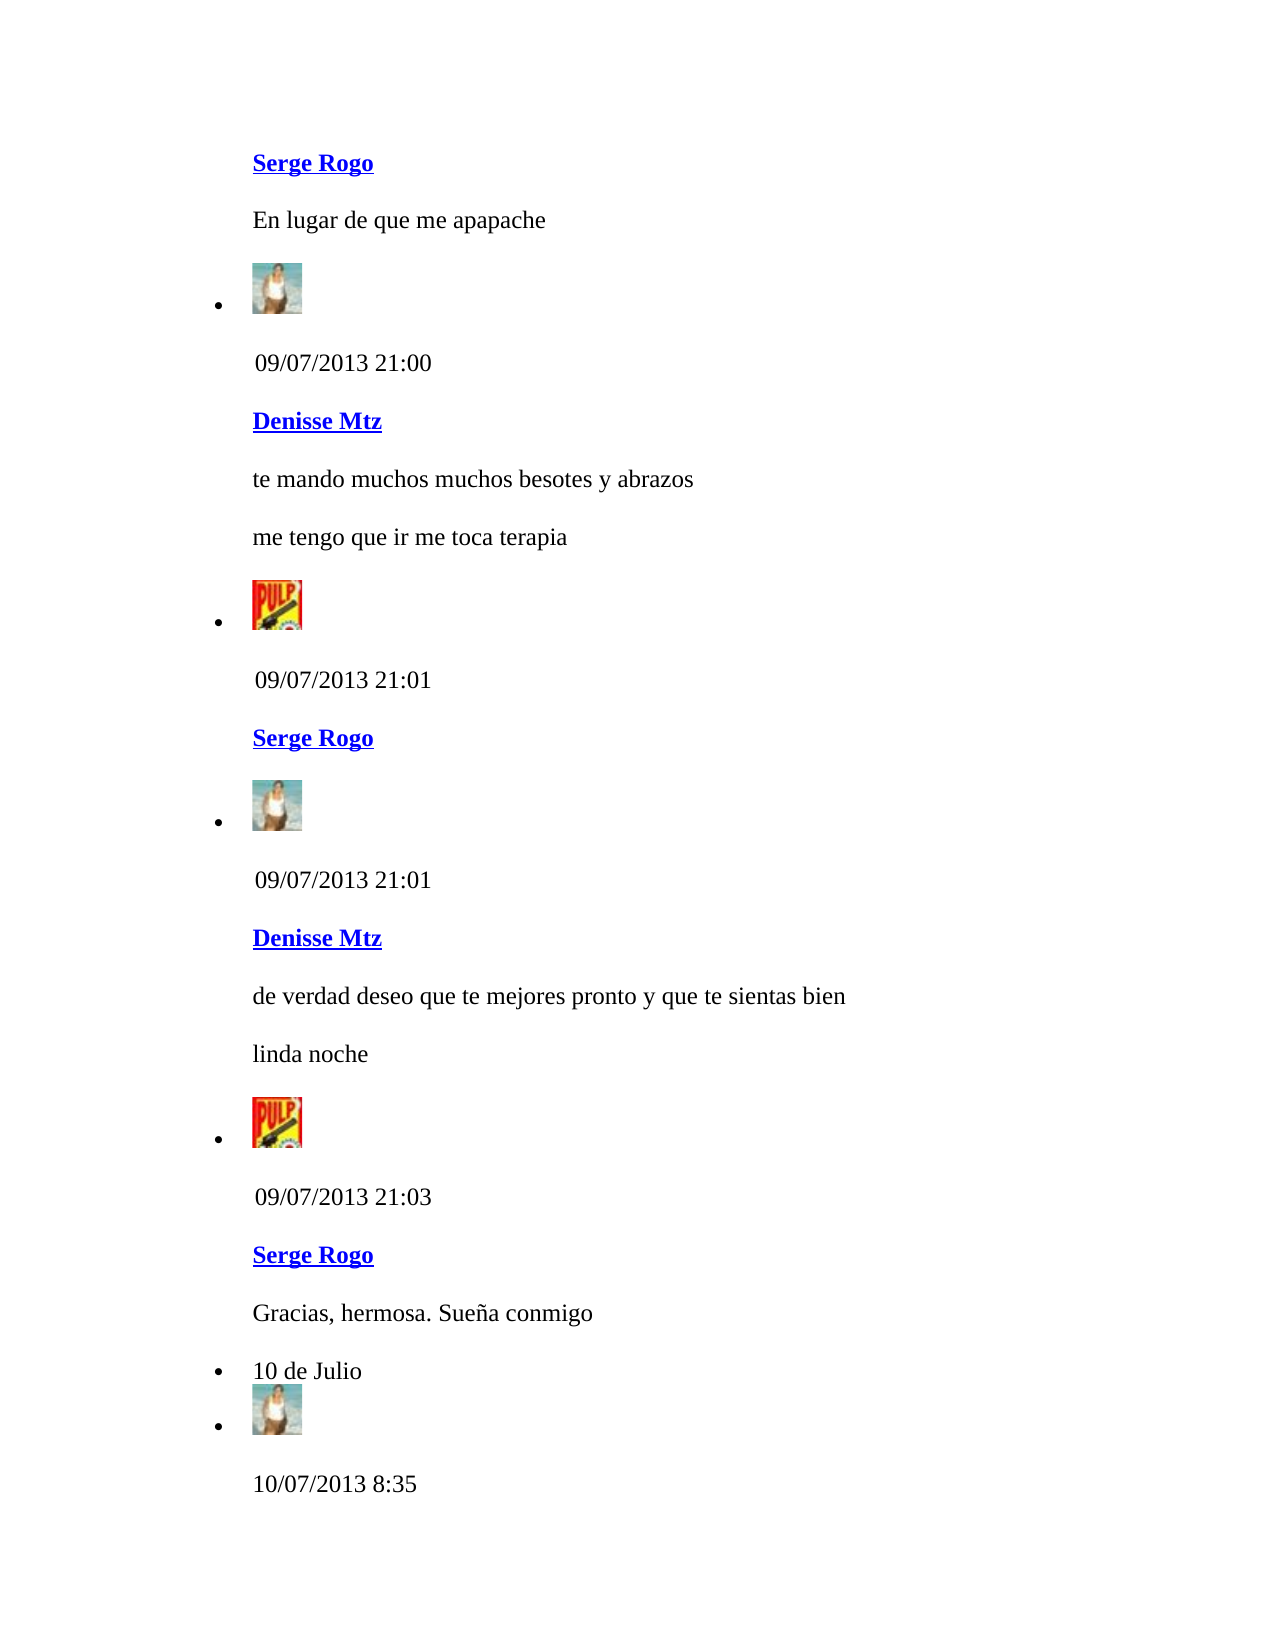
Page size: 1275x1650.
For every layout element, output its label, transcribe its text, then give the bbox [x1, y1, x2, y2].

text 09/07/2013 21:00 [252, 348, 1098, 377]
text Denisse Mtz [252, 923, 1098, 952]
text linda noche [252, 1039, 1098, 1068]
text 09/07/2013 21:01 [252, 665, 1098, 694]
text me tengo que ir me toca terapia [252, 522, 1098, 551]
picture [252, 263, 303, 314]
text Serge Rogo [252, 723, 1098, 752]
picture [252, 1097, 303, 1148]
text te mando muchos muchos besotes y abrazos [252, 464, 1098, 493]
text Denisse Mtz [252, 406, 1098, 435]
picture [252, 780, 303, 831]
text 09/07/2013 21:03 [252, 1182, 1098, 1211]
text Serge Rogo [252, 1240, 1098, 1269]
text Gracias, hermosa. Sueña conmigo [252, 1298, 1098, 1327]
picture [252, 580, 303, 630]
text 09/07/2013 21:01 [252, 866, 1098, 894]
picture [252, 1384, 303, 1435]
text de verdad deseo que te mejores pronto y que te sientas bien [252, 981, 1098, 1010]
text 10/07/2013 8:35 [252, 1469, 1098, 1498]
list 10 de Julio [215, 1356, 1098, 1385]
text Serge Rogo [252, 148, 1098, 176]
text En lugar de que me apapache [252, 206, 1098, 234]
